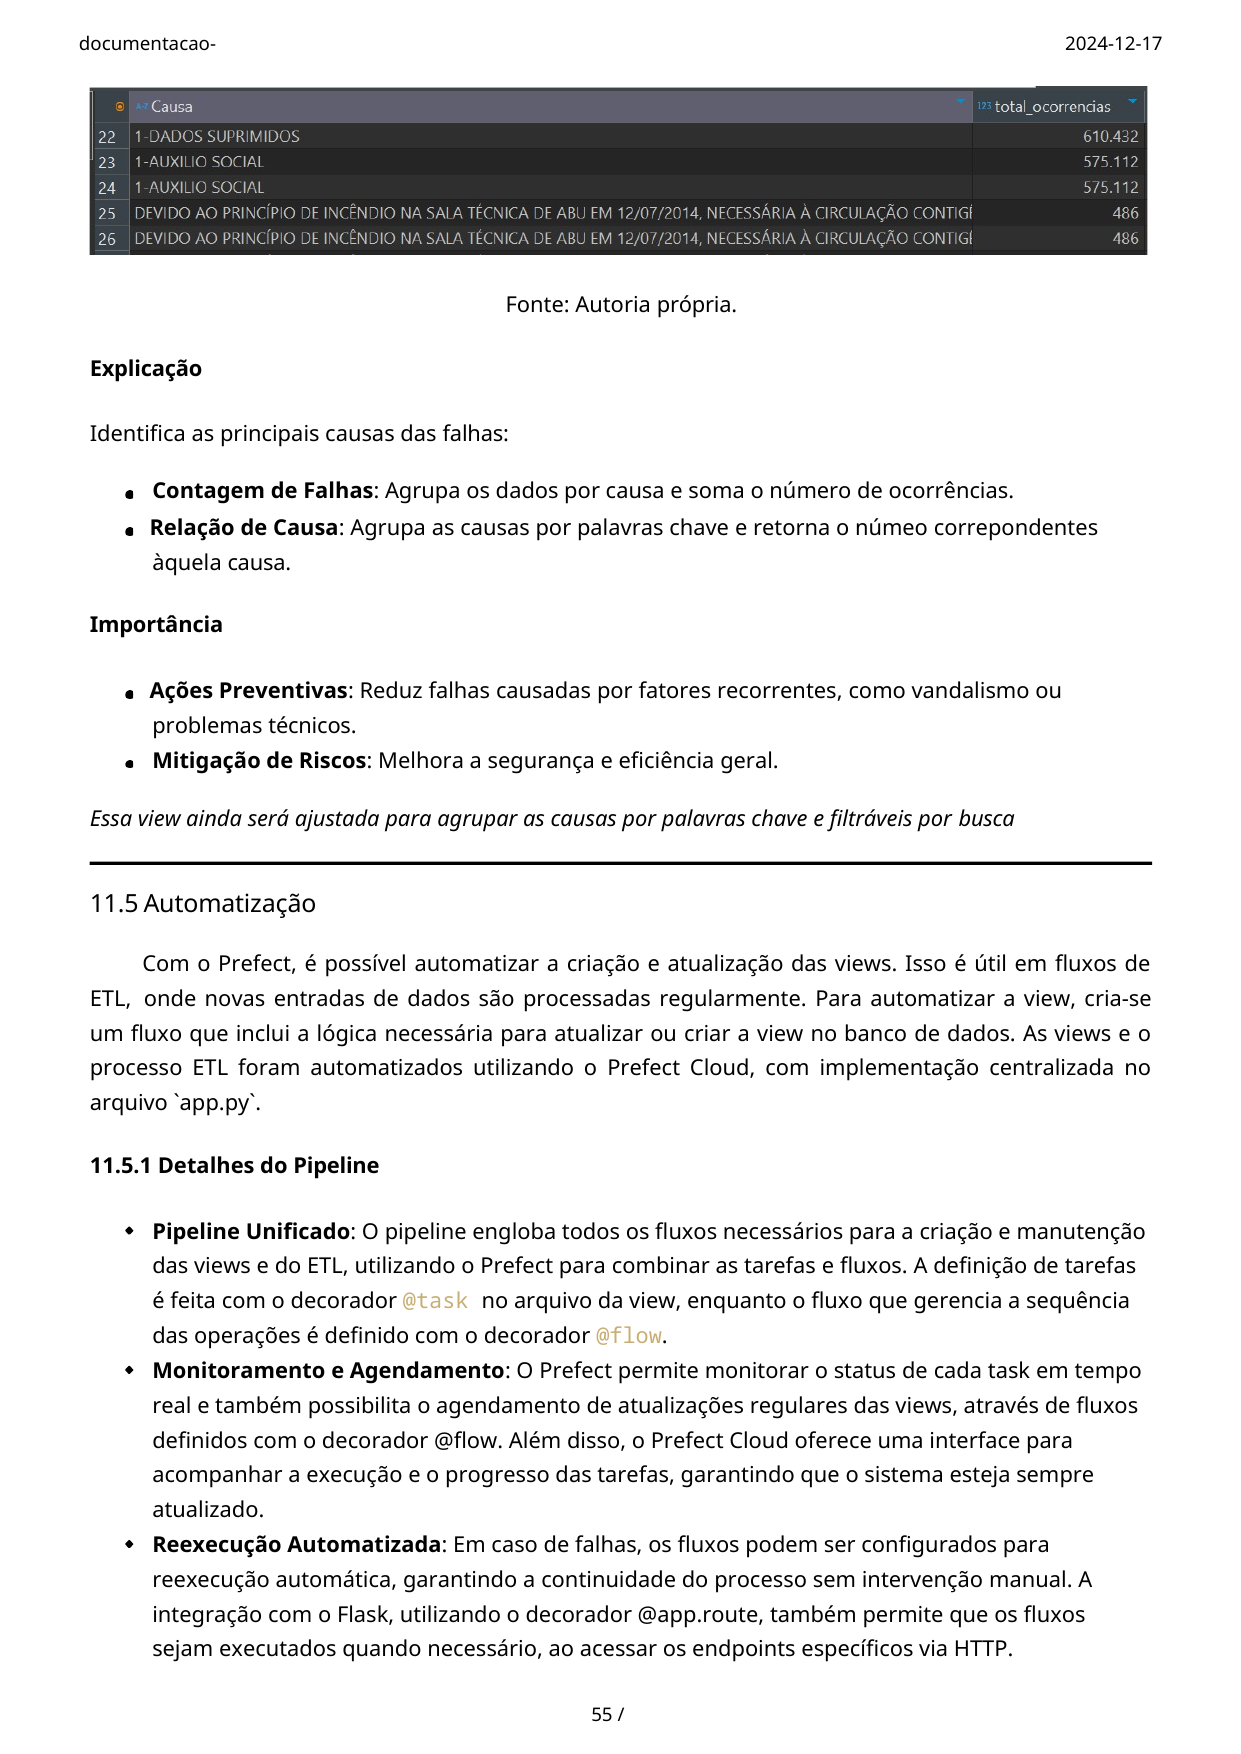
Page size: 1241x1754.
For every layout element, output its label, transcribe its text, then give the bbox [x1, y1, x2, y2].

subtitle Importância [89, 609, 1166, 639]
text Monitoramento e Agendamento: O Prefect permite monitorar o status de cada task em tempo real e também possibilita o agendamento de atualizações regulares das views, através de fluxos definidos com o decorador @flow. Além disso, o Prefect Cloud oferece uma interface para acompanhar a execução e o progresso das tarefas, garantindo que o sistema esteja sempre atualizado. [152, 1355, 1147, 1524]
subtitle Detalhes do Pipeline [89, 1150, 1166, 1180]
text Ações Preventivas: Reduz falhas causadas por fatores recorrentes, como vandalismo ou problemas técnicos. [125, 675, 1166, 739]
text Reexecução Automatizada: Em caso de falhas, os fluxos podem ser configurados para reexecução automática, garantindo a continuidade do processo sem intervenção manual. A integração com o Flask, utilizando o decorador @app.route, também permite que os fluxos sejam executados quando necessário, ao acessar os endpoints específicos via HTTP. [152, 1529, 1151, 1663]
picture [125, 490, 134, 499]
text Relação de Causa: Agrupa as causas por palavras chave e retorna o númeo correpondentes àquela causa. [125, 512, 1140, 576]
text Essa view ainda será ajustada para agrupar as causas por palavras chave e filtráveis por busca [89, 803, 1166, 833]
text Mitigação de Riscos: Melhora a segurança e eficiência geral. [125, 744, 1166, 776]
text Contagem de Falhas: Agrupa os dados por causa e soma o número de ocorrências. [125, 475, 1166, 506]
picture [125, 760, 134, 768]
picture [89, 86, 1148, 255]
text Pipeline Unificado: O pipeline engloba todos os fluxos necessários para a criação e manutenção das views e do ETL, utilizando o Prefect para combinar as tarefas e fluxos. A definição de tarefas é feita com o decorador @task no arquivo da view, enquanto o fluxo que gerencia a sequência das operações é definido com o decorador @flow. [152, 1216, 1151, 1350]
text Com o Prefect, é possível automatizar a criação e atualização das views. Isso é útil em fluxos de ETL, onde novas entradas de dados são processadas regularmente. Para automatizar a view, cria-se um fluxo que inclui a lógica necessária para atualizar ou criar a view no banco de dados. As views e o processo ETL foram automatizados utilizando o Prefect Cloud, com implementação centralizada no arquivo `app.py`. [89, 948, 1153, 1117]
text Fonte: Autoria própria. [89, 289, 1154, 319]
picture [125, 527, 134, 536]
picture [125, 690, 134, 699]
subtitle Automatização [89, 886, 1166, 920]
subtitle Explicação [89, 353, 1166, 382]
text Identifica as principais causas das falhas: [89, 418, 1166, 448]
